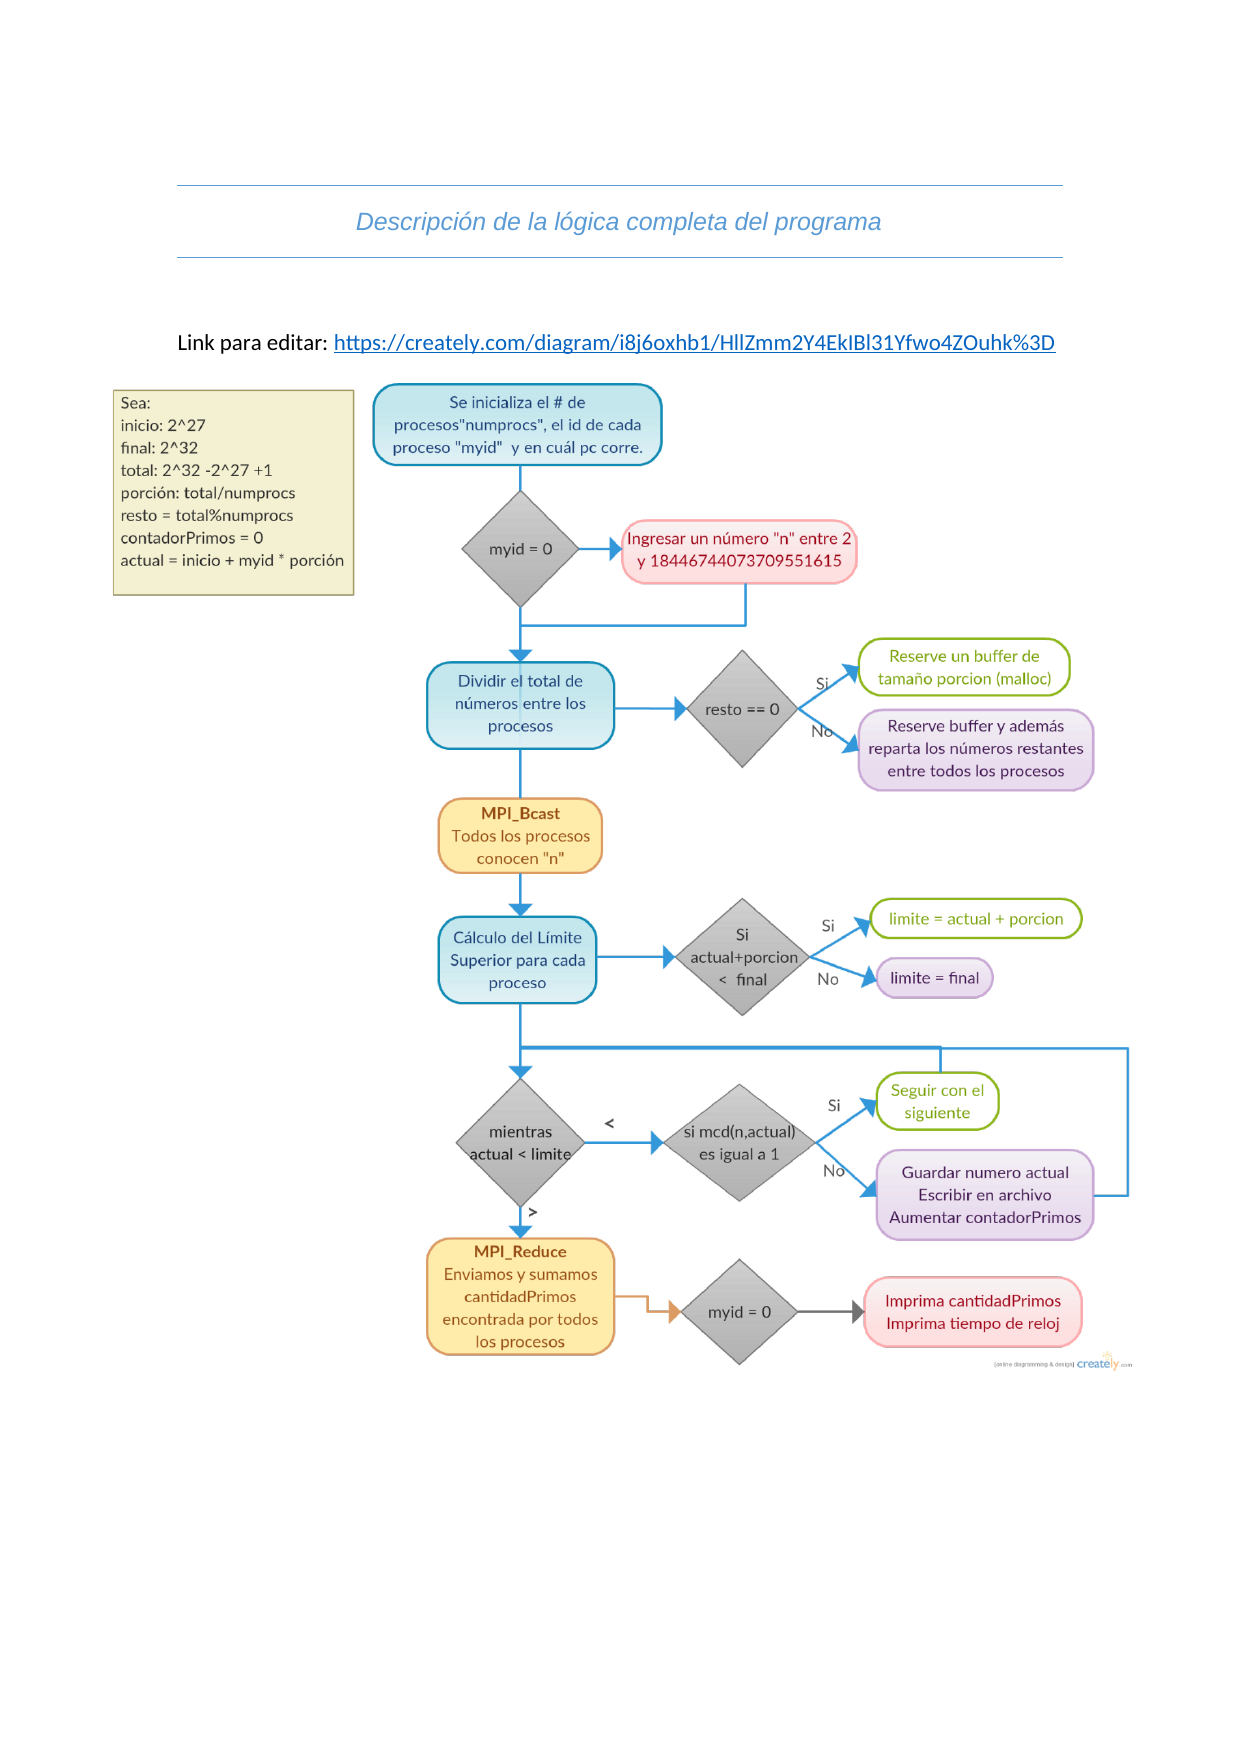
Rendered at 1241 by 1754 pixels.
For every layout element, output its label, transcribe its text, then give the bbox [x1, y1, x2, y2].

text Link para editar: https://creately.com/diagram/i8j6oxhb1/HllZmm2Y4EkIBl31Yfwo4ZOuhk%3D [177, 297, 1063, 356]
picture [103, 374, 1135, 1373]
text Descripción de la lógica completa del programa [177, 186, 1063, 257]
